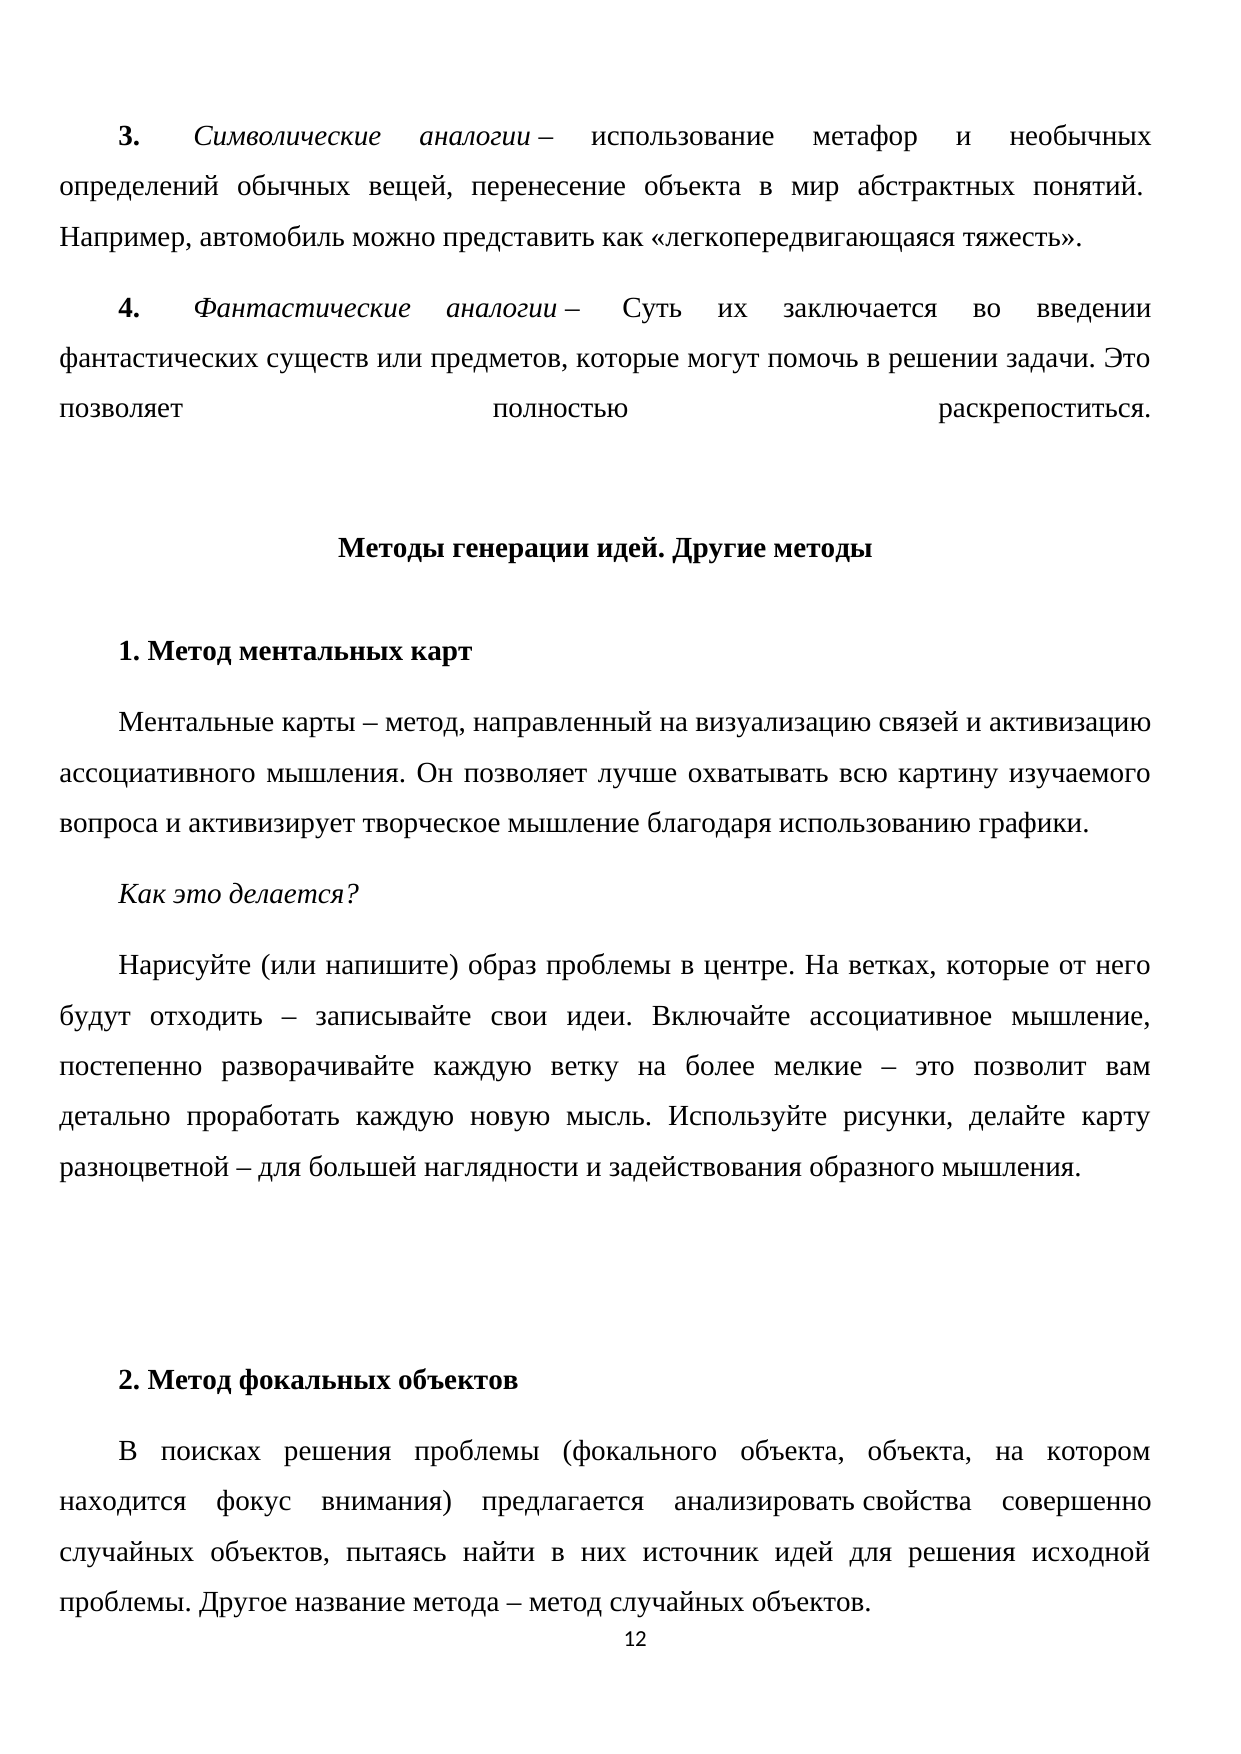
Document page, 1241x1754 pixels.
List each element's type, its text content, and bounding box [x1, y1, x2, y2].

text Нарисуйте (или напишите) образ проблемы в центре. На ветках, которые от него будут отходить – записывайте свои идеи. Включайте ассоциативное мышление, постепенно разворачивайте каждую ветку на более мелкие – это позволит вам детально проработать каждую новую мысль. Используйте рисунки, делайте карту разноцветной – для большей наглядности и задействования образного мышления. [59, 947, 1152, 1182]
text В поисках решения проблемы (фокального объекта, объекта, на котором находится фокус внимания) предлагается анализировать свойства совершенно случайных объектов, пытаясь найти в них источник идей для решения исходной проблемы. Другое название метода – метод случайных объектов. [59, 1433, 1152, 1618]
text Ментальные карты – метод, направленный на визуализацию связей и активизацию ассоциативного мышления. Он позволяет лучше охватывать всю картину изучаемого вопроса и активизирует творческое мышление благодаря использованию графики. [59, 704, 1152, 839]
list Фантастические аналогии – Суть их заключается во введении фантастических существ или предметов, которые могут помочь в решении задачи. Это позволяет полностью раскрепоститься. [59, 290, 1152, 466]
text Как это делается? [59, 876, 1152, 910]
subtitle Методы генерации идей. Другие методы [59, 530, 1152, 563]
text 2. Метод фокальных объектов [59, 1362, 1152, 1396]
text 1. Метод ментальных карт [59, 633, 1152, 667]
list Символические аналогии – использование метафор и необычных определений обычных вещей, перенесение объекта в мир абстрактных понятий. Например, автомобиль можно представить как «легкопередвигающаяся тяжесть». [59, 118, 1152, 252]
